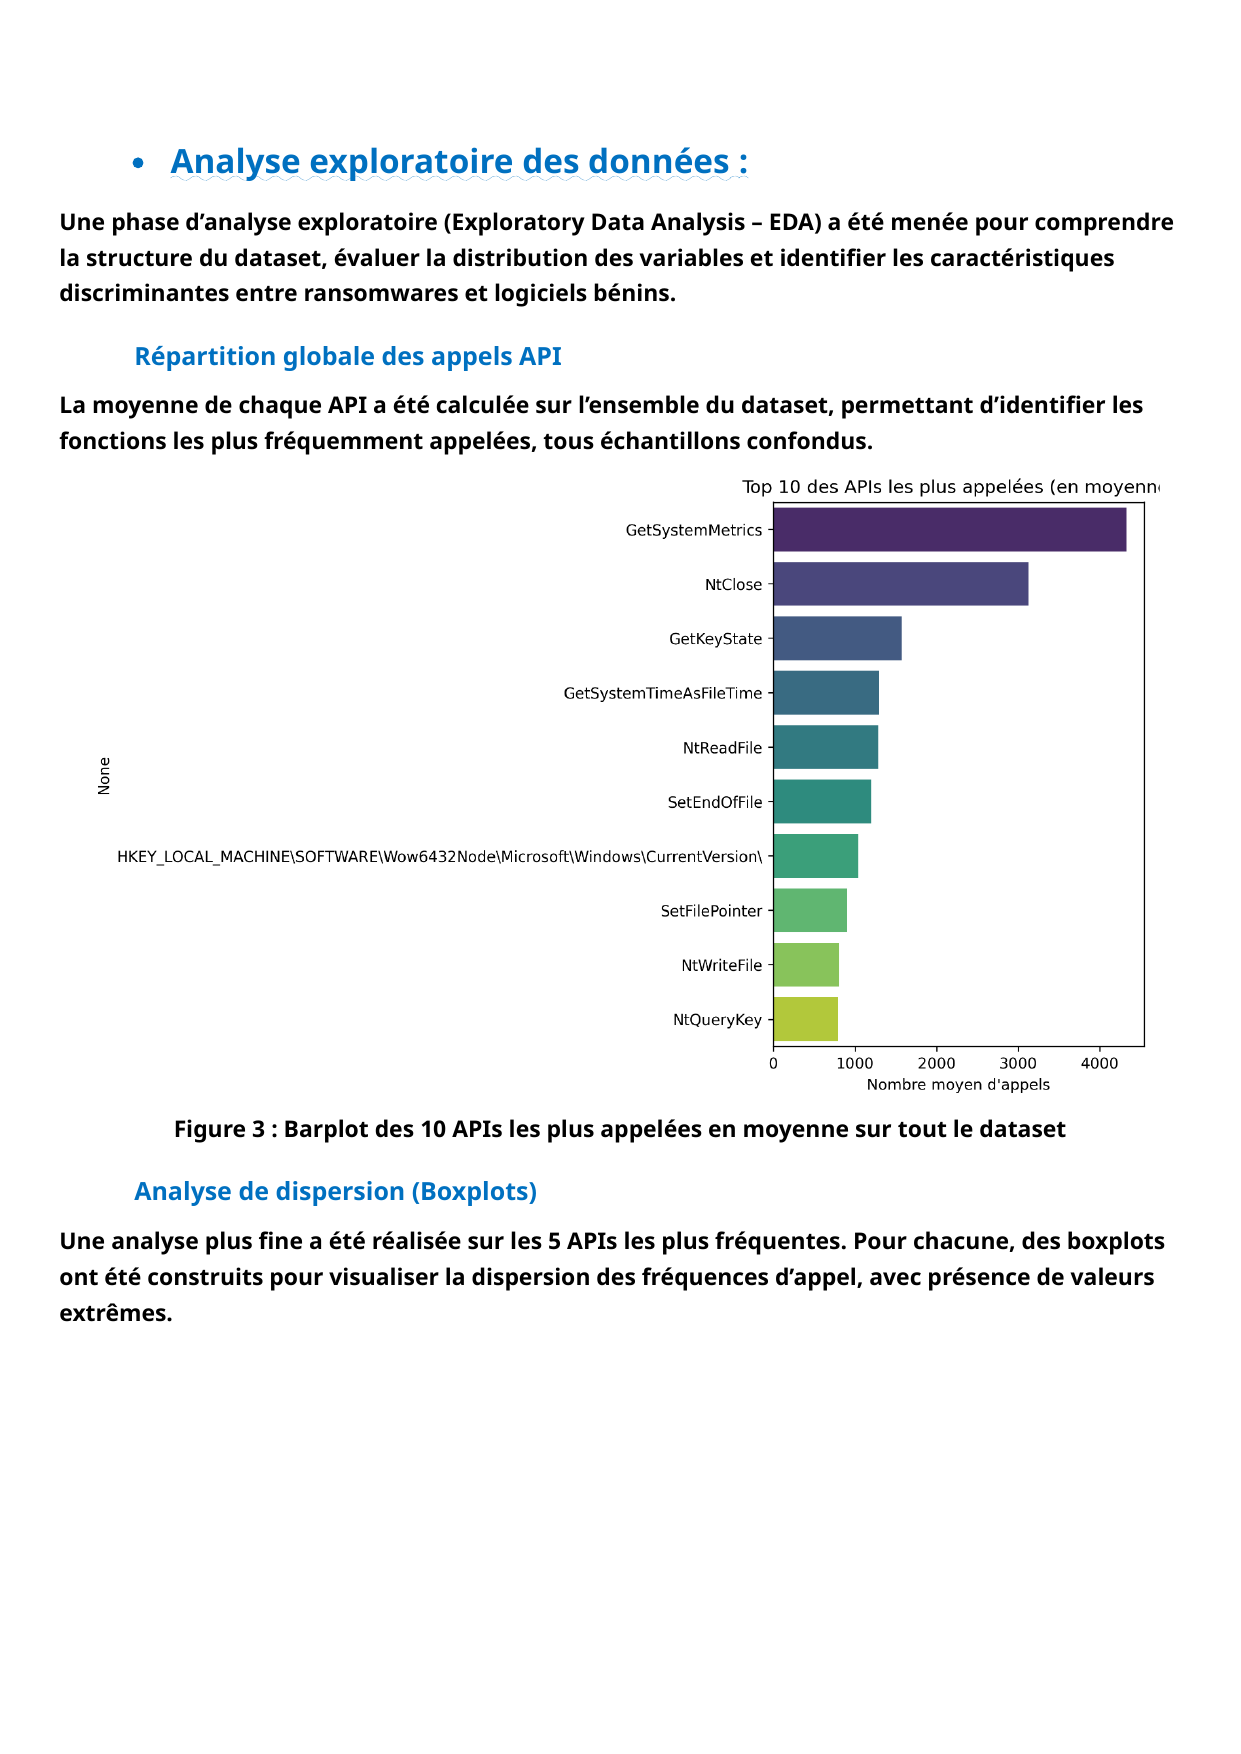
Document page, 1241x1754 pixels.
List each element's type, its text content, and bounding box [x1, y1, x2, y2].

text Une phase d’analyse exploratoire (Exploratory Data Analysis – EDA) a été menée pour comprendre la structure du dataset, évaluer la distribution des variables et identifier les caractéristiques discriminantes entre ransomwares et logiciels bénins. [59, 206, 1181, 309]
text Répartition globale des appels API [134, 338, 1106, 372]
text Figure 3 : Barplot des 10 APIs les plus appelées en moyenne sur tout le dataset [59, 1113, 1181, 1144]
picture [80, 461, 1160, 1109]
list Analyse exploratoire des données : [133, 137, 1181, 183]
text La moyenne de chaque API a été calculée sur l’ensemble du dataset, permettant d’identifier les fonctions les plus fréquemment appelées, tous échantillons confondus. [59, 389, 1181, 457]
text Analyse de dispersion (Boxplots) [134, 1174, 1106, 1208]
text Une analyse plus fine a été réalisée sur les 5 APIs les plus fréquentes. Pour chacune, des boxplots ont été construits pour visualiser la dispersion des fréquences d’appel, avec présence de valeurs extrêmes. [59, 1225, 1181, 1328]
